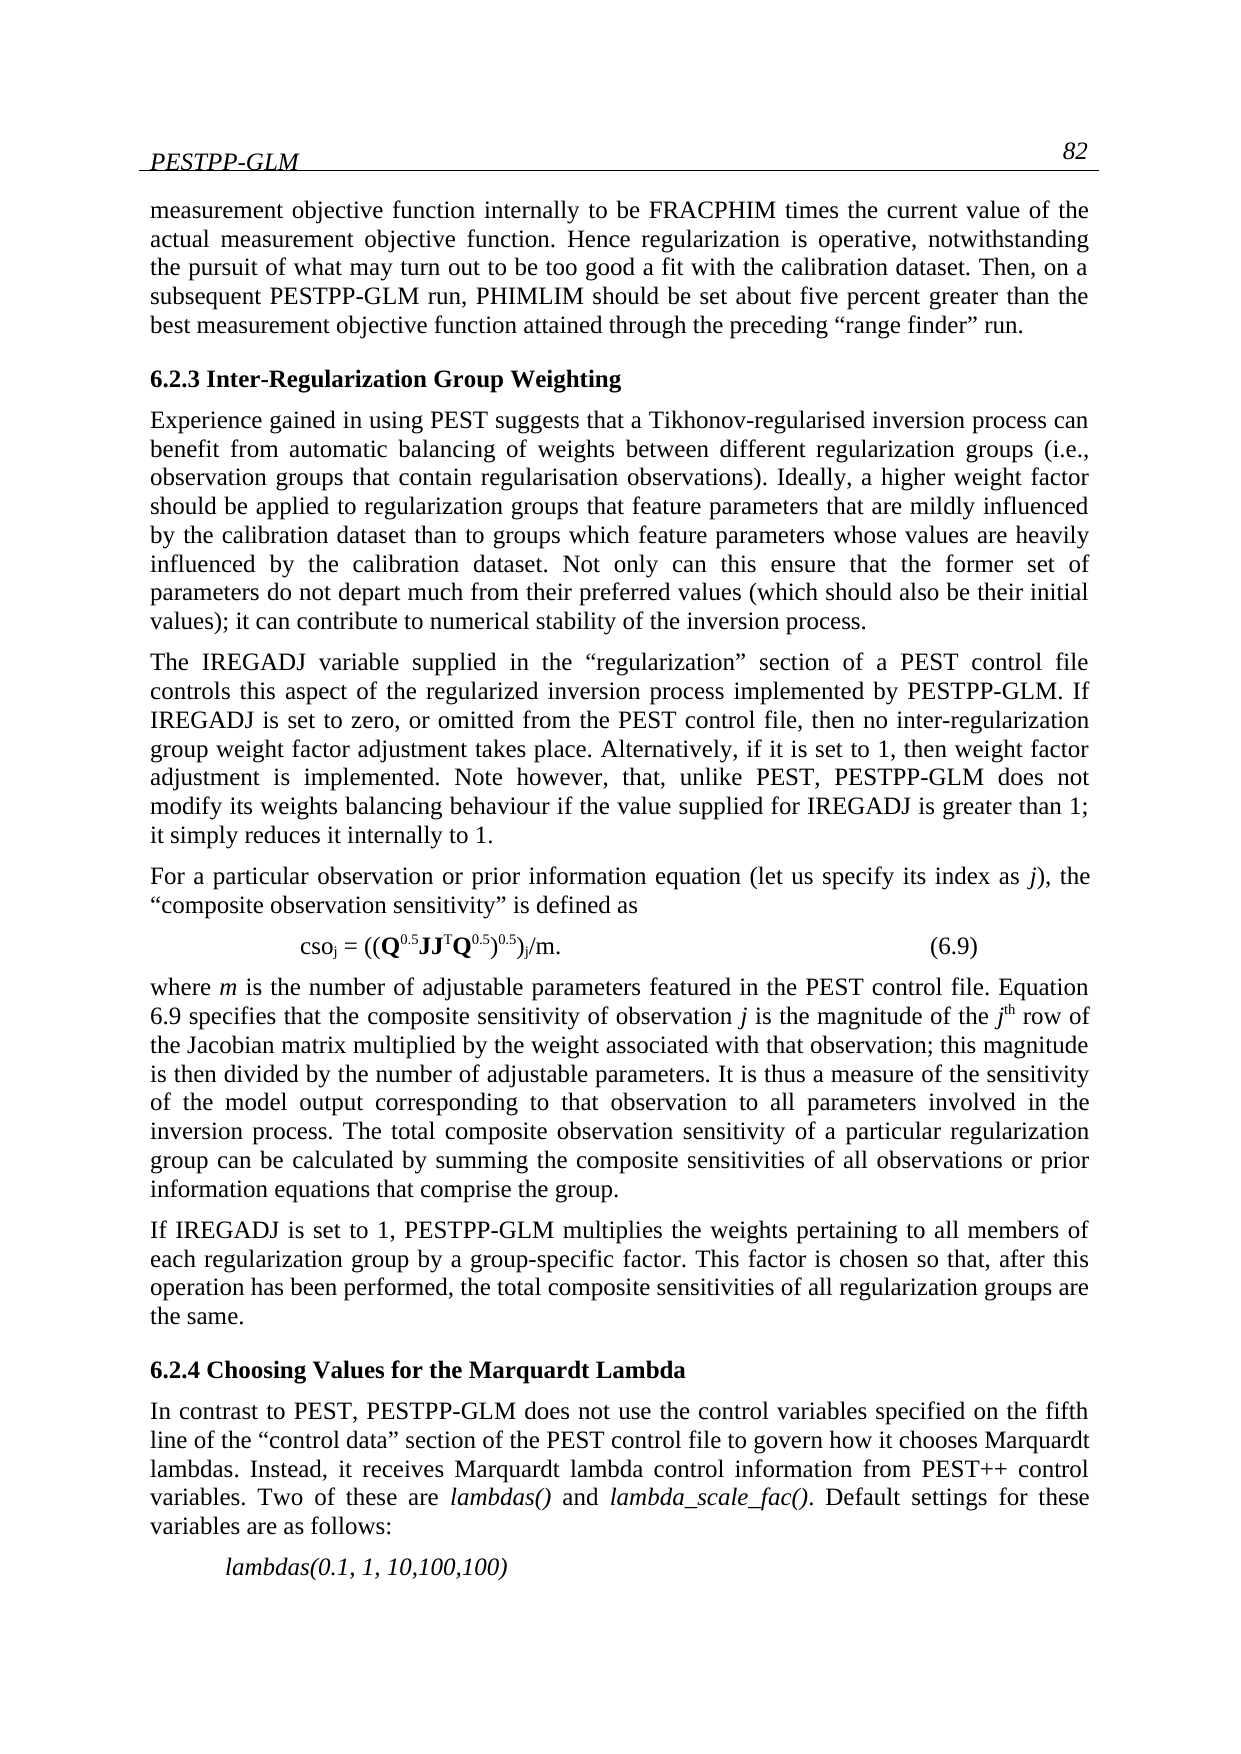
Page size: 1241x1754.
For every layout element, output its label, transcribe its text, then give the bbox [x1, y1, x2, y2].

text lambdas(0.1, 1, 10,100,100) [150, 1552, 1090, 1581]
text where m is the number of adjustable parameters featured in the PEST control file. Equation 6.9 specifies that the composite sensitivity of observation j is the magnitude of the jth row of the Jacobian matrix multiplied by the weight associated with that observation; this magnitude is then divided by the number of adjustable parameters. It is thus a measure of the sensitivity of the model output corresponding to that observation to all parameters involved in the inversion process. The total composite observation sensitivity of a particular regularization group can be calculated by summing the composite sensitivities of all observations or prior information equations that comprise the group. [150, 972, 1090, 1202]
subtitle 6.2.3 Inter-Regularization Group Weighting [150, 364, 1090, 392]
text Experience gained in using PEST suggests that a Tikhonov-regularised inversion process can benefit from automatic balancing of weights between different regularization groups (i.e., observation groups that contain regularisation observations). Ideally, a higher weight factor should be applied to regularization groups that feature parameters that are mildly influenced by the calibration dataset than to groups which feature parameters whose values are heavily influenced by the calibration dataset. Not only can this ensure that the former set of parameters do not depart much from their preferred values (which should also be their initial values); it can contribute to numerical stability of the inversion process. [150, 405, 1090, 635]
text csoj = ((Q0.5JJTQ0.5)0.5)j/m. (6.9) [150, 931, 1090, 960]
text For a particular observation or prior information equation (let us specify its index as j), the “composite observation sensitivity” is defined as [150, 861, 1090, 919]
subtitle 6.2.4 Choosing Values for the Marquardt Lambda [150, 1355, 1090, 1384]
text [150, 195, 1090, 339]
text In contrast to PEST, PESTPP-GLM does not use the control variables specified on the fifth line of the “control data” section of the PEST control file to govern how it chooses Marquardt lambdas. Instead, it receives Marquardt lambda control information from PEST++ control variables. Two of these are lambdas() and lambda_scale_fac(). Default settings for these variables are as follows: [150, 1396, 1090, 1540]
text If IREGADJ is set to 1, PESTPP-GLM multiplies the weights pertaining to all members of each regularization group by a group-specific factor. This factor is chosen so that, after this operation has been performed, the total composite sensitivities of all regularization groups are the same. [150, 1215, 1090, 1330]
text The IREGADJ variable supplied in the “regularization” section of a PEST control file controls this aspect of the regularized inversion process implemented by PESTPP-GLM. If IREGADJ is set to zero, or omitted from the PEST control file, then no inter-regularization group weight factor adjustment takes place. Alternatively, if it is set to 1, then weight factor adjustment is implemented. Note however, that, unlike PEST, PESTPP-GLM does not modify its weights balancing behaviour if the value supplied for IREGADJ is greater than 1; it simply reduces it internally to 1. [150, 647, 1090, 849]
